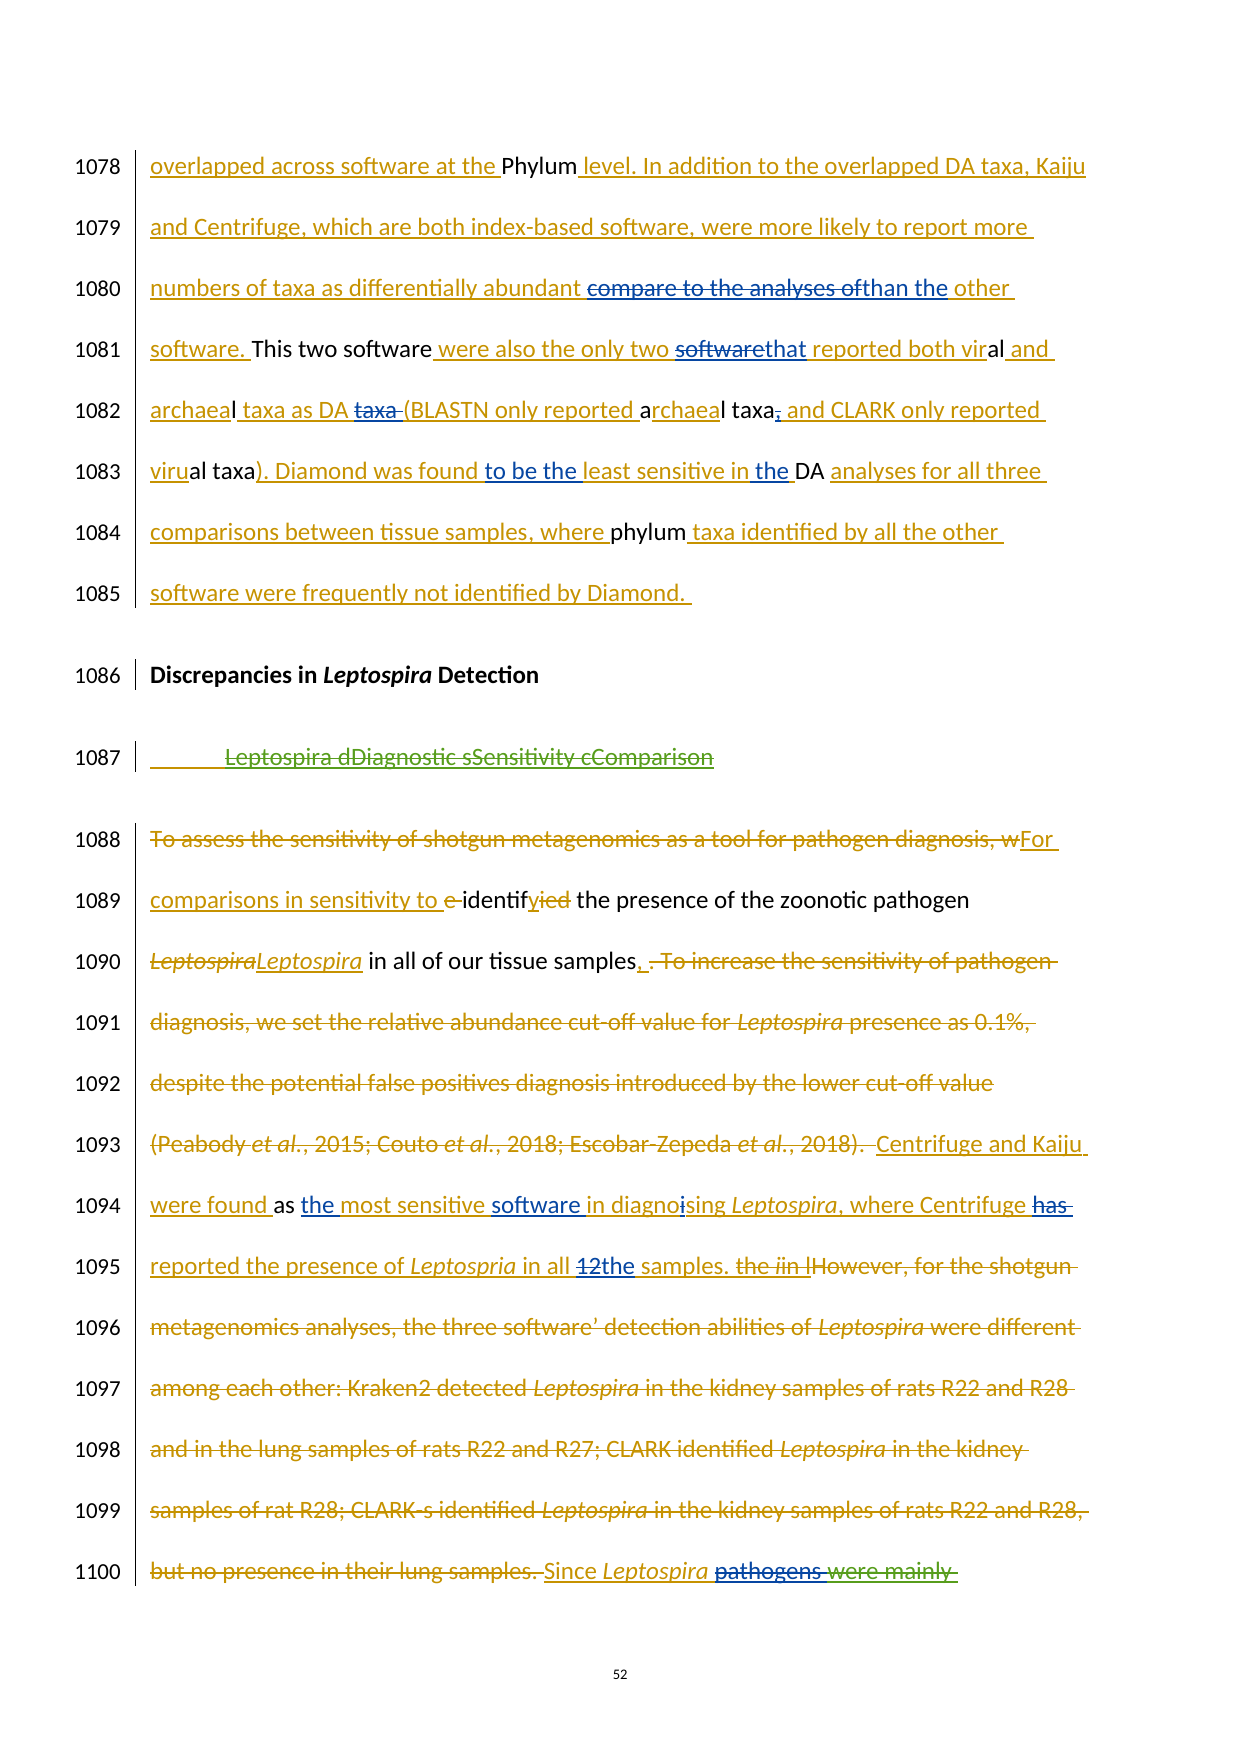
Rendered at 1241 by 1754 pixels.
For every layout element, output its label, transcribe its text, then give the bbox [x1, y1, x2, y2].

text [150, 823, 1090, 1586]
text Discrepancies in Leptospira Detection [150, 659, 1090, 690]
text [150, 150, 1090, 608]
